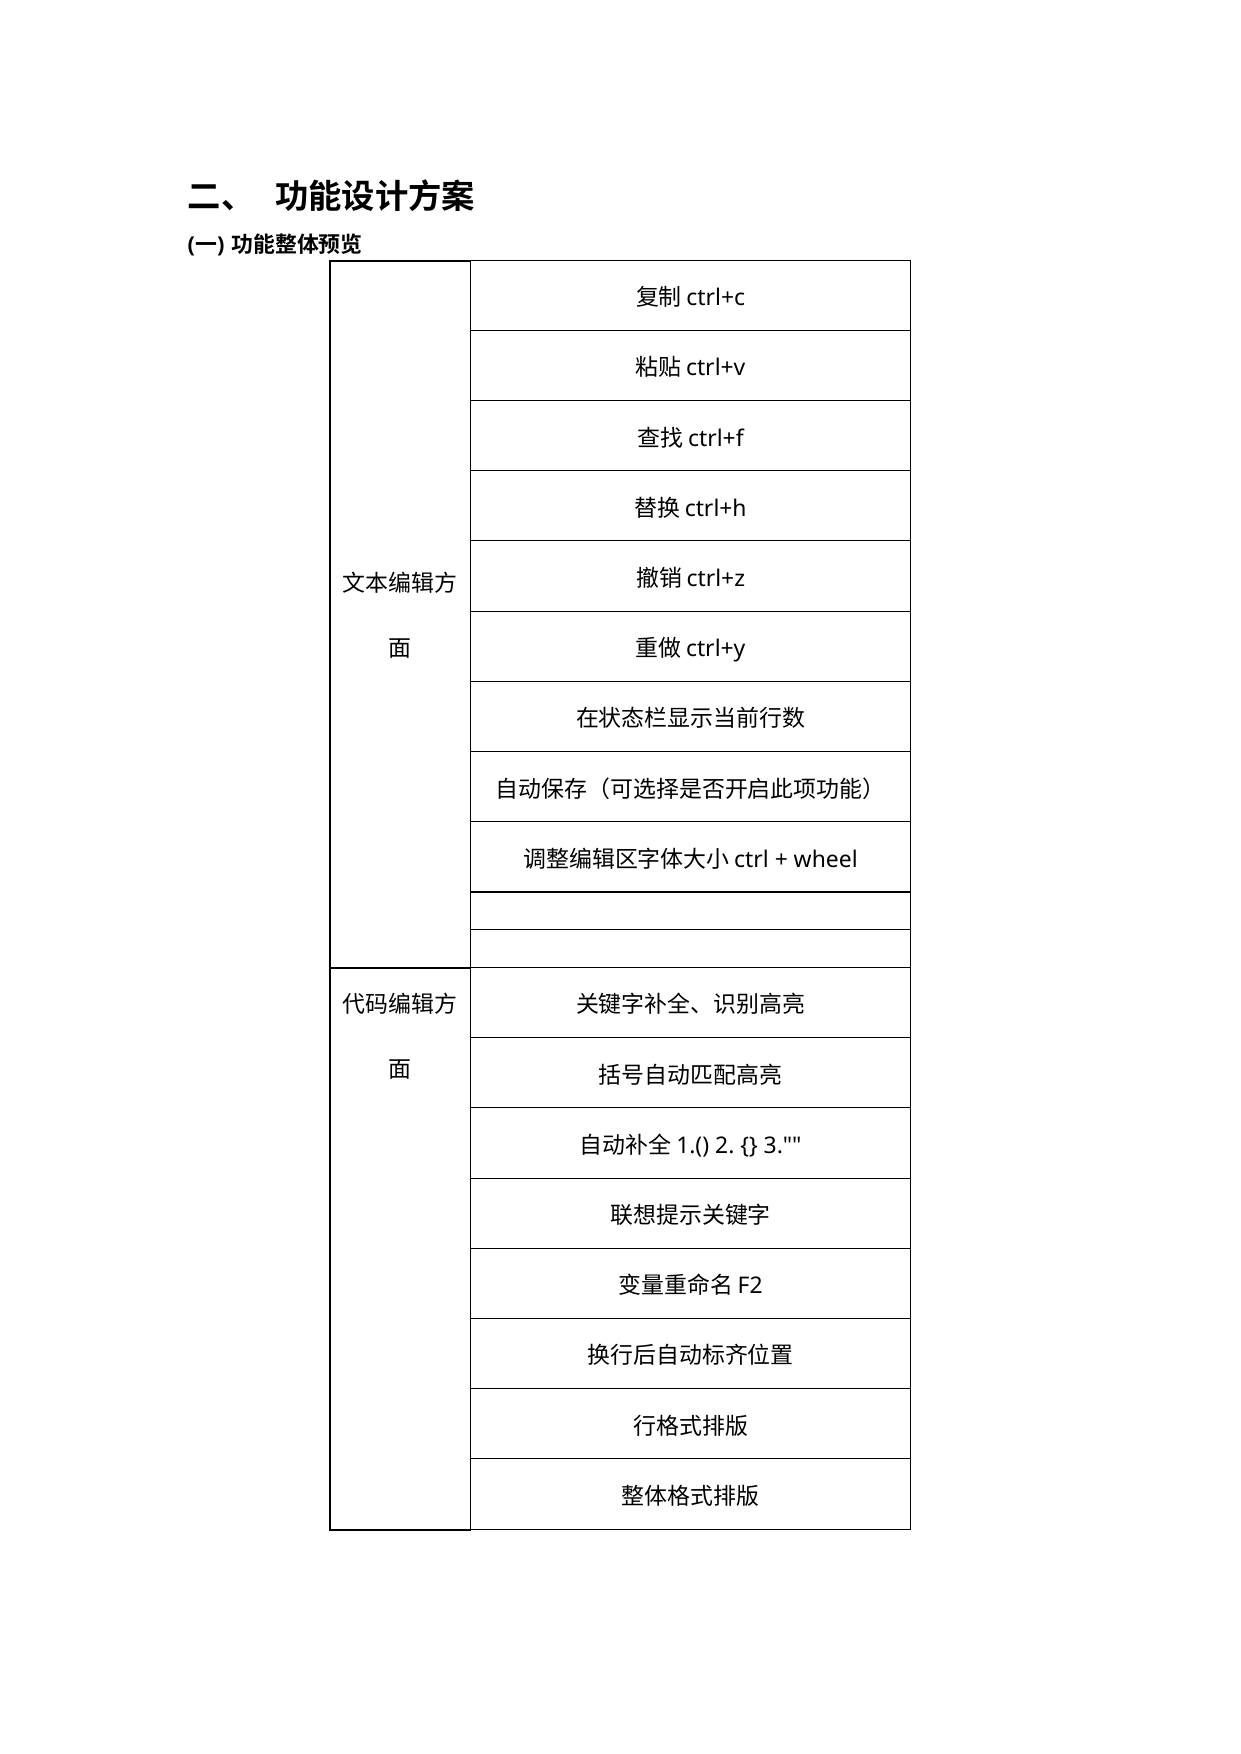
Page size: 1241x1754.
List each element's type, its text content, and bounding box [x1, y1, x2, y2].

table_cell [471, 893, 910, 929]
table_cell 整体格式排版 [471, 1459, 910, 1528]
table_cell 联想提示关键字 [471, 1179, 910, 1248]
table_cell 撤销ctrl+z [471, 541, 910, 611]
table_cell 自动补全 1.() 2. {} 3."" [471, 1108, 910, 1177]
table_header 文本编辑方面 [331, 262, 470, 967]
table_cell 粘贴ctrl+v [471, 331, 910, 400]
table_cell 变量重命名F2 [471, 1249, 910, 1318]
table_cell 自动保存（可选择是否开启此项功能） [471, 752, 910, 821]
table_cell 替换ctrl+h [471, 471, 910, 540]
table_header 复制ctrl+c [471, 261, 910, 330]
table_cell 关键字补全、识别高亮 [471, 968, 910, 1037]
table_cell [471, 930, 910, 967]
table_cell 换行后自动标齐位置 [471, 1319, 910, 1388]
list 功能设计方案 [187, 162, 1053, 227]
table_cell 调整编辑区字体大小ctrl + wheel [471, 822, 910, 891]
table_cell 在状态栏显示当前行数 [471, 682, 910, 751]
table_cell 重做ctrl+y [471, 612, 910, 681]
list 功能整体预览 [187, 227, 1053, 259]
table_cell 括号自动匹配高亮 [471, 1038, 910, 1107]
table_cell 行格式排版 [471, 1389, 910, 1458]
table_cell 查找ctrl+f [471, 401, 910, 470]
table_cell 代码编辑方面 [331, 969, 470, 1528]
